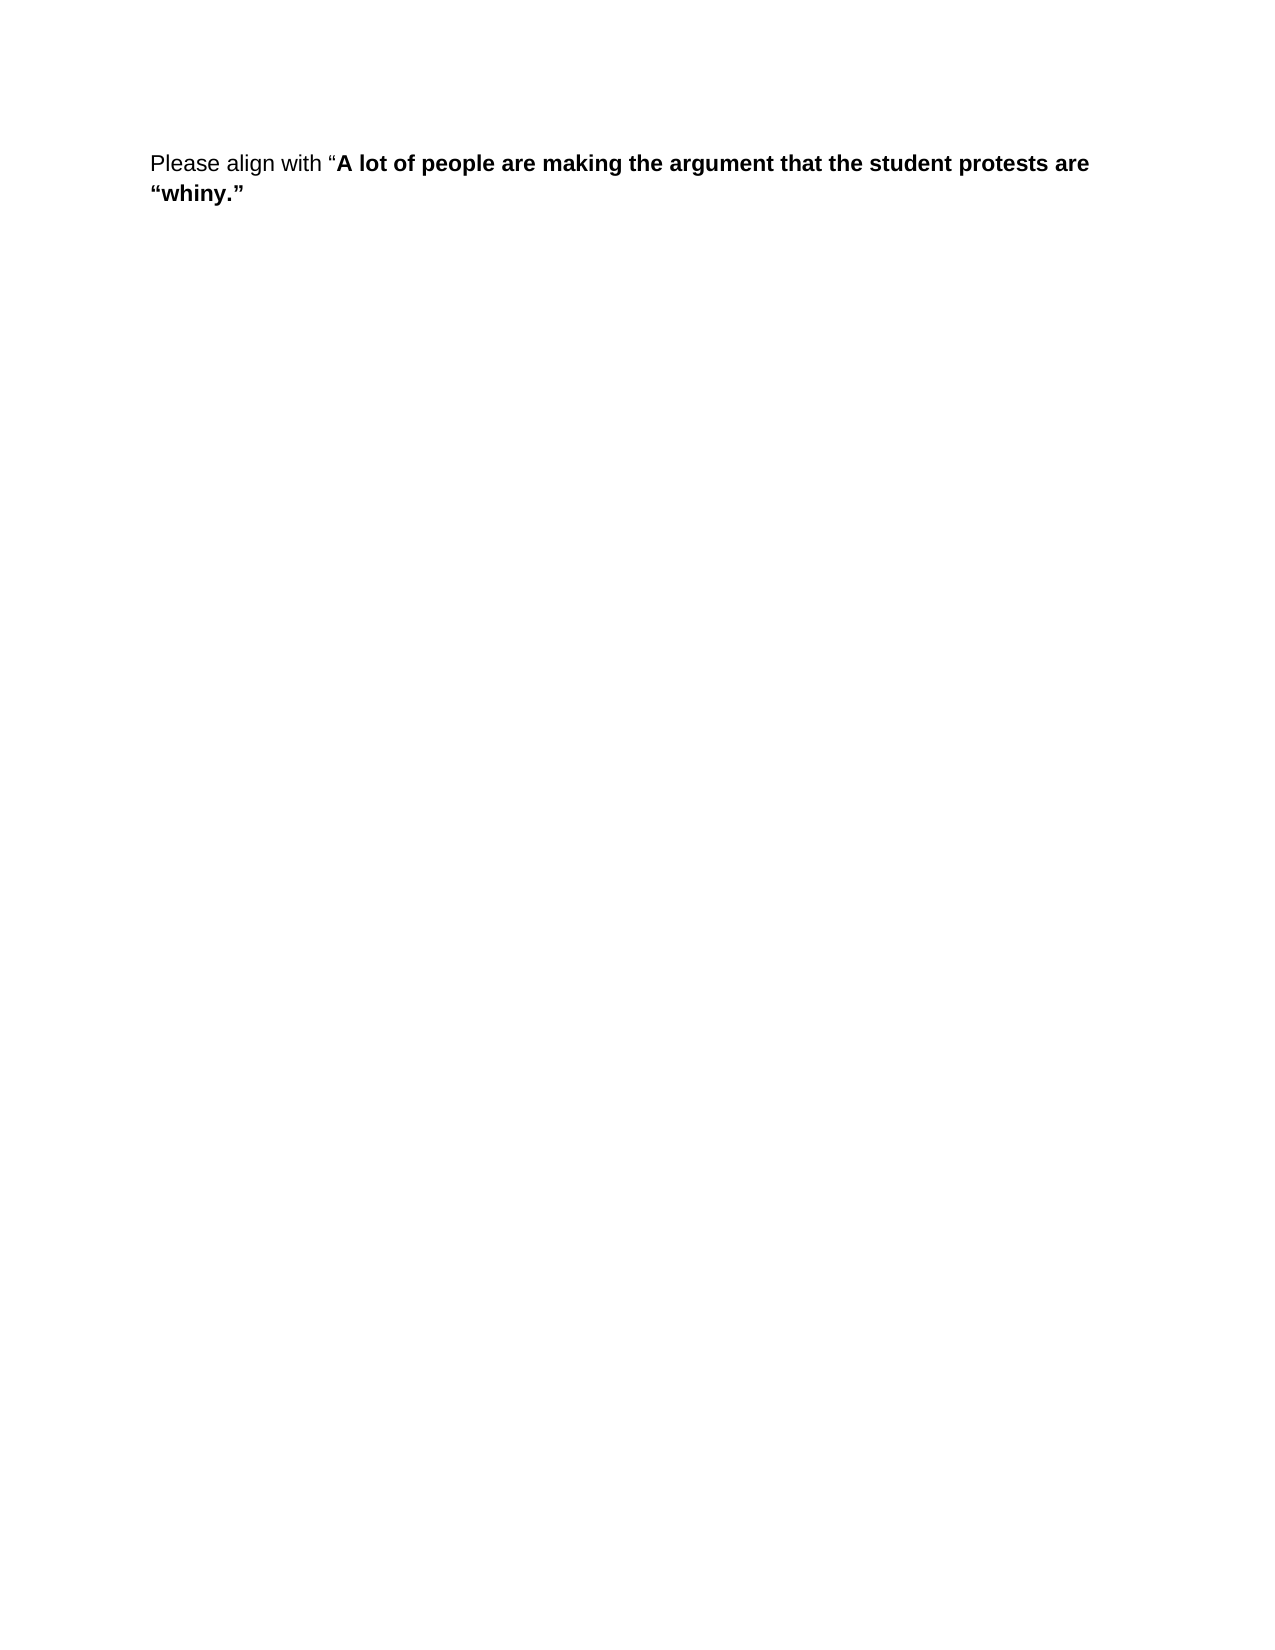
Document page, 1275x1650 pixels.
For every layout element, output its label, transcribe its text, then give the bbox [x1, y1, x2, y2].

text Please align with “A lot of people are making the argument that the student protests are “whiny.” [150, 150, 1125, 207]
